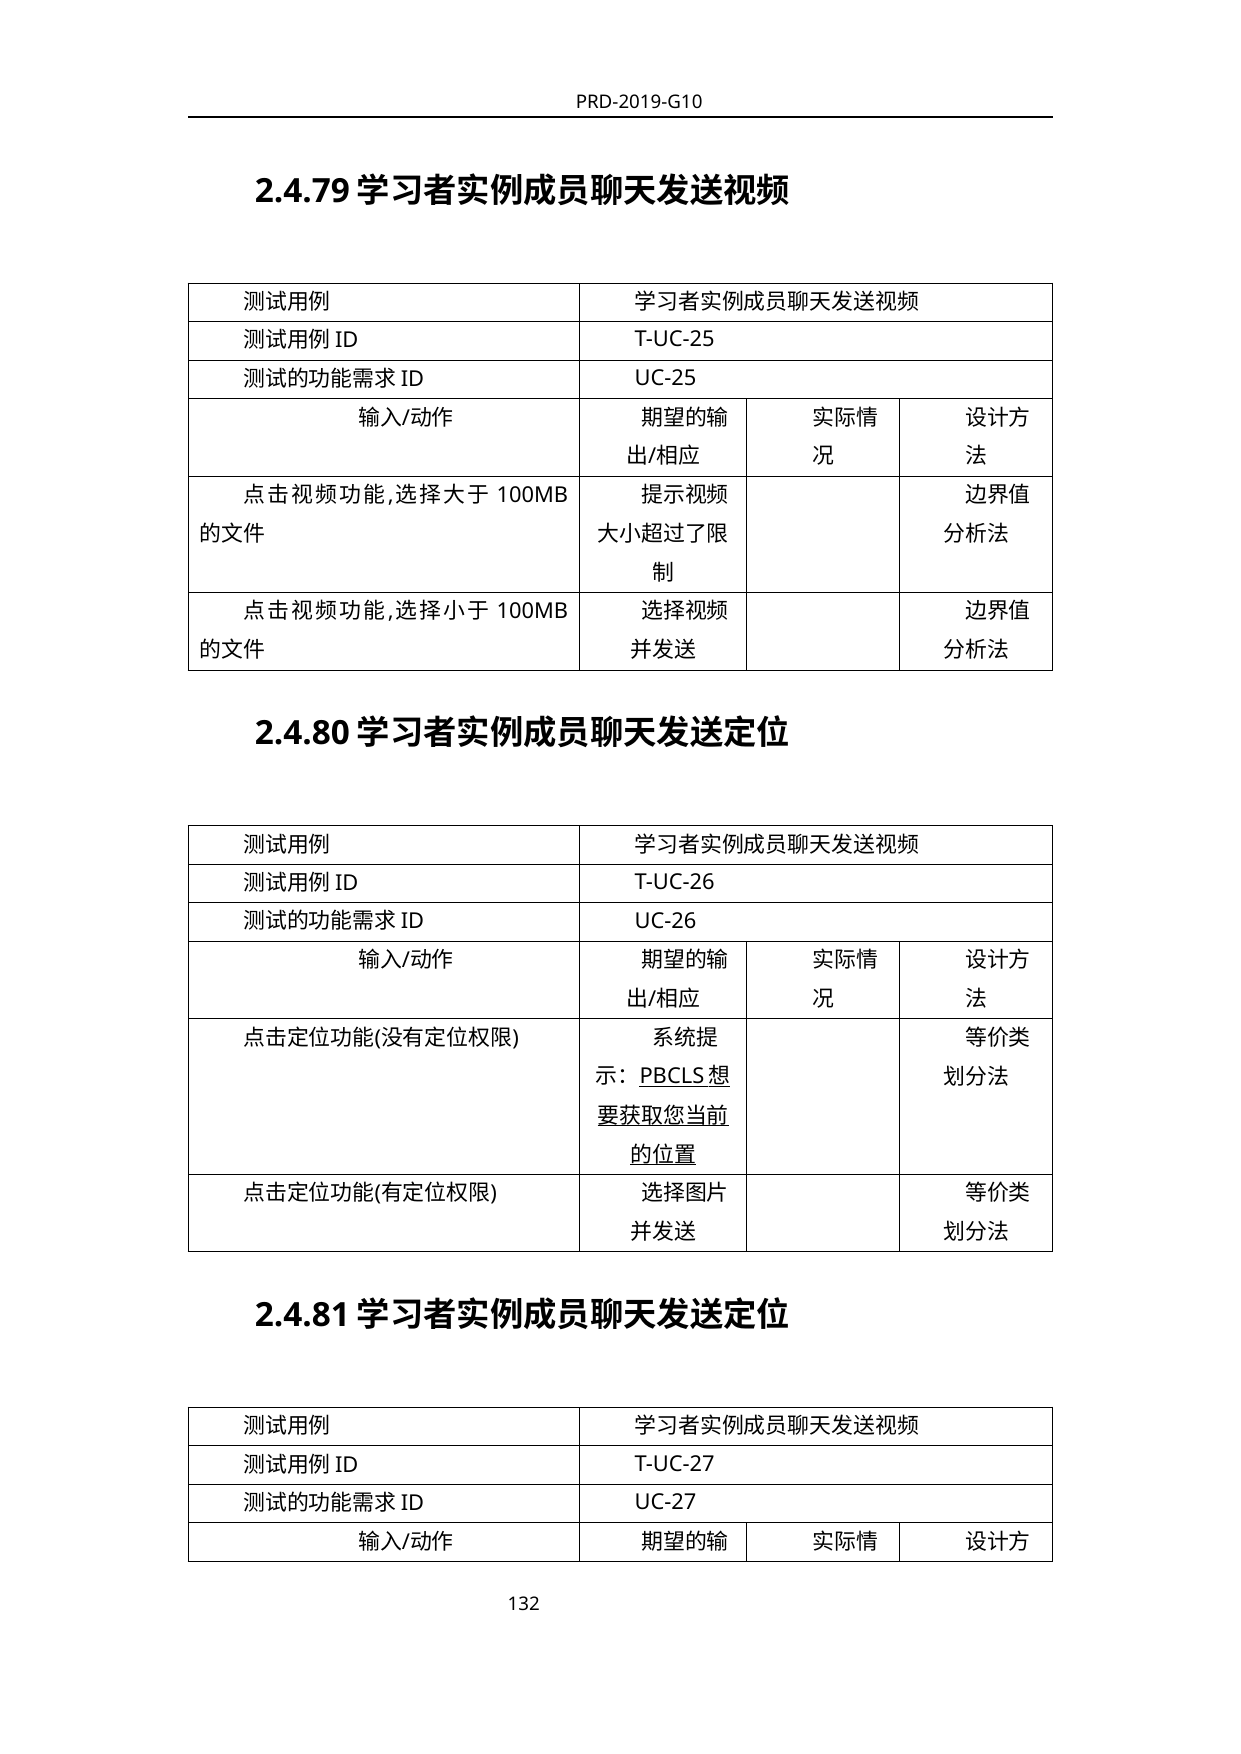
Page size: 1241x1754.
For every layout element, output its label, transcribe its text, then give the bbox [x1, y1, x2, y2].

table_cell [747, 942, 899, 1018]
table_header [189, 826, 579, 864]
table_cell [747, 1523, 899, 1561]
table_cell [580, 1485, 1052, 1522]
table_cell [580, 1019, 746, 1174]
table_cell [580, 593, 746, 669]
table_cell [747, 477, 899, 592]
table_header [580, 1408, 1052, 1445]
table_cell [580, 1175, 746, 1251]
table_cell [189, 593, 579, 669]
subtitle 2.4.80学习者实例成员聊天发送定位 [187, 698, 1053, 763]
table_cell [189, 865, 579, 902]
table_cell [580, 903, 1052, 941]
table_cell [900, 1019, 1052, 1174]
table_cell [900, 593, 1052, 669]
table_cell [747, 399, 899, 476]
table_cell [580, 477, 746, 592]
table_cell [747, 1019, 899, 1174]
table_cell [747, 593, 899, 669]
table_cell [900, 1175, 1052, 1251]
subtitle 2.4.79学习者实例成员聊天发送视频 [187, 155, 1053, 220]
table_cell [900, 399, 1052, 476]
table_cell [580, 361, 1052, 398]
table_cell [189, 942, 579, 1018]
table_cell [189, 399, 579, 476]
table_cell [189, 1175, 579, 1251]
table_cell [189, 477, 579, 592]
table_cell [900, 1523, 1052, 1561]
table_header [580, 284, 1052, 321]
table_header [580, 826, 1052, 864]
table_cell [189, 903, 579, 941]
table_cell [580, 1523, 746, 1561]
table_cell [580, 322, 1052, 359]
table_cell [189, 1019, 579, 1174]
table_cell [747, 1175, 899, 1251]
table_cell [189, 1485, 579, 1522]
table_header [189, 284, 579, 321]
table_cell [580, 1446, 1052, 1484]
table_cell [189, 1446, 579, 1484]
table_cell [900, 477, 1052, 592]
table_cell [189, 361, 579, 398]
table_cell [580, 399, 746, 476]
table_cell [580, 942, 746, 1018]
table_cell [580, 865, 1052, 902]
subtitle 2.4.81学习者实例成员聊天发送定位 [187, 1279, 1053, 1344]
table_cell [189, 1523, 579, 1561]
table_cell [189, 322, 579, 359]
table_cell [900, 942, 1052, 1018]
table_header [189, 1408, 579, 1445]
